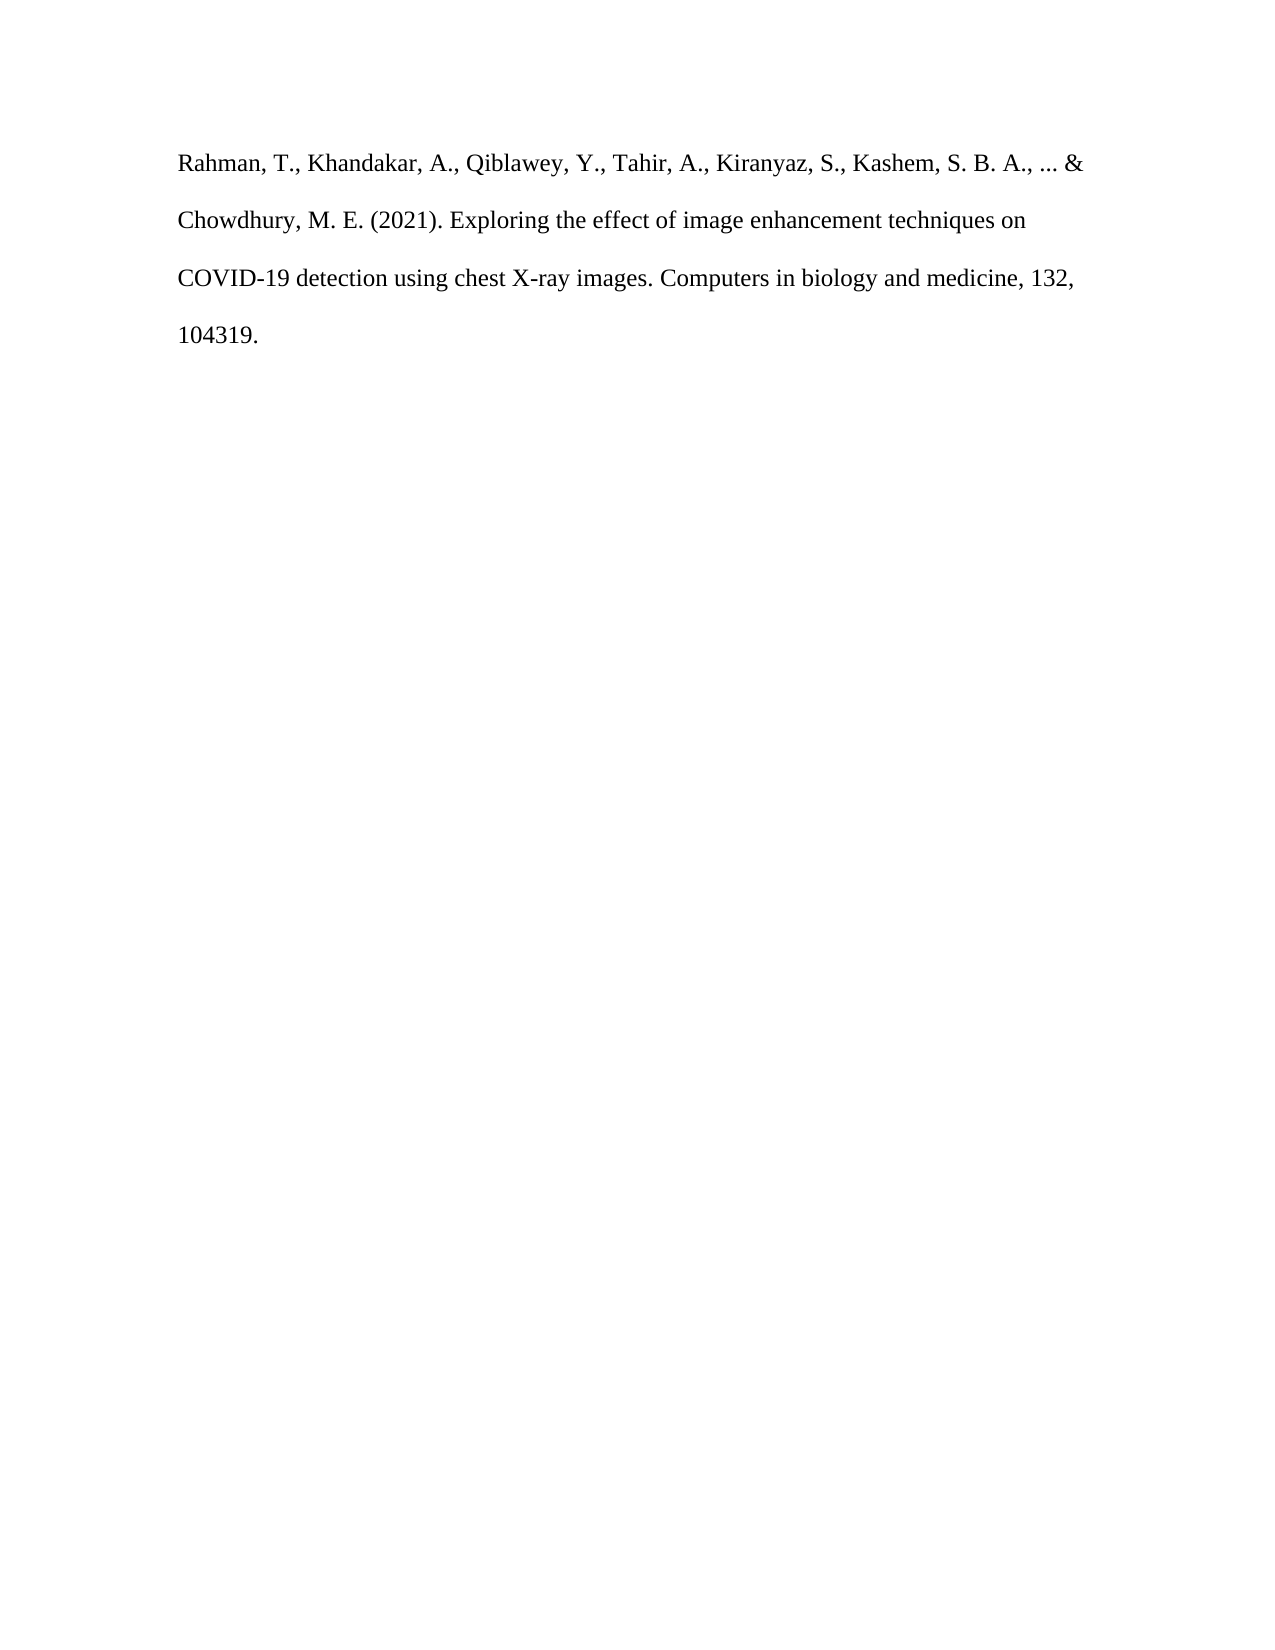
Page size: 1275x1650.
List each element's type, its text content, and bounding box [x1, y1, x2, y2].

text Rahman, T., Khandakar, A., Qiblawey, Y., Tahir, A., Kiranyaz, S., Kashem, S. B. A., ... & Chowdhury, M. E. (2021). Exploring the effect of image enhancement techniques on COVID-19 detection using chest X-ray images. Computers in biology and medicine, 132, 104319. [177, 148, 1098, 349]
